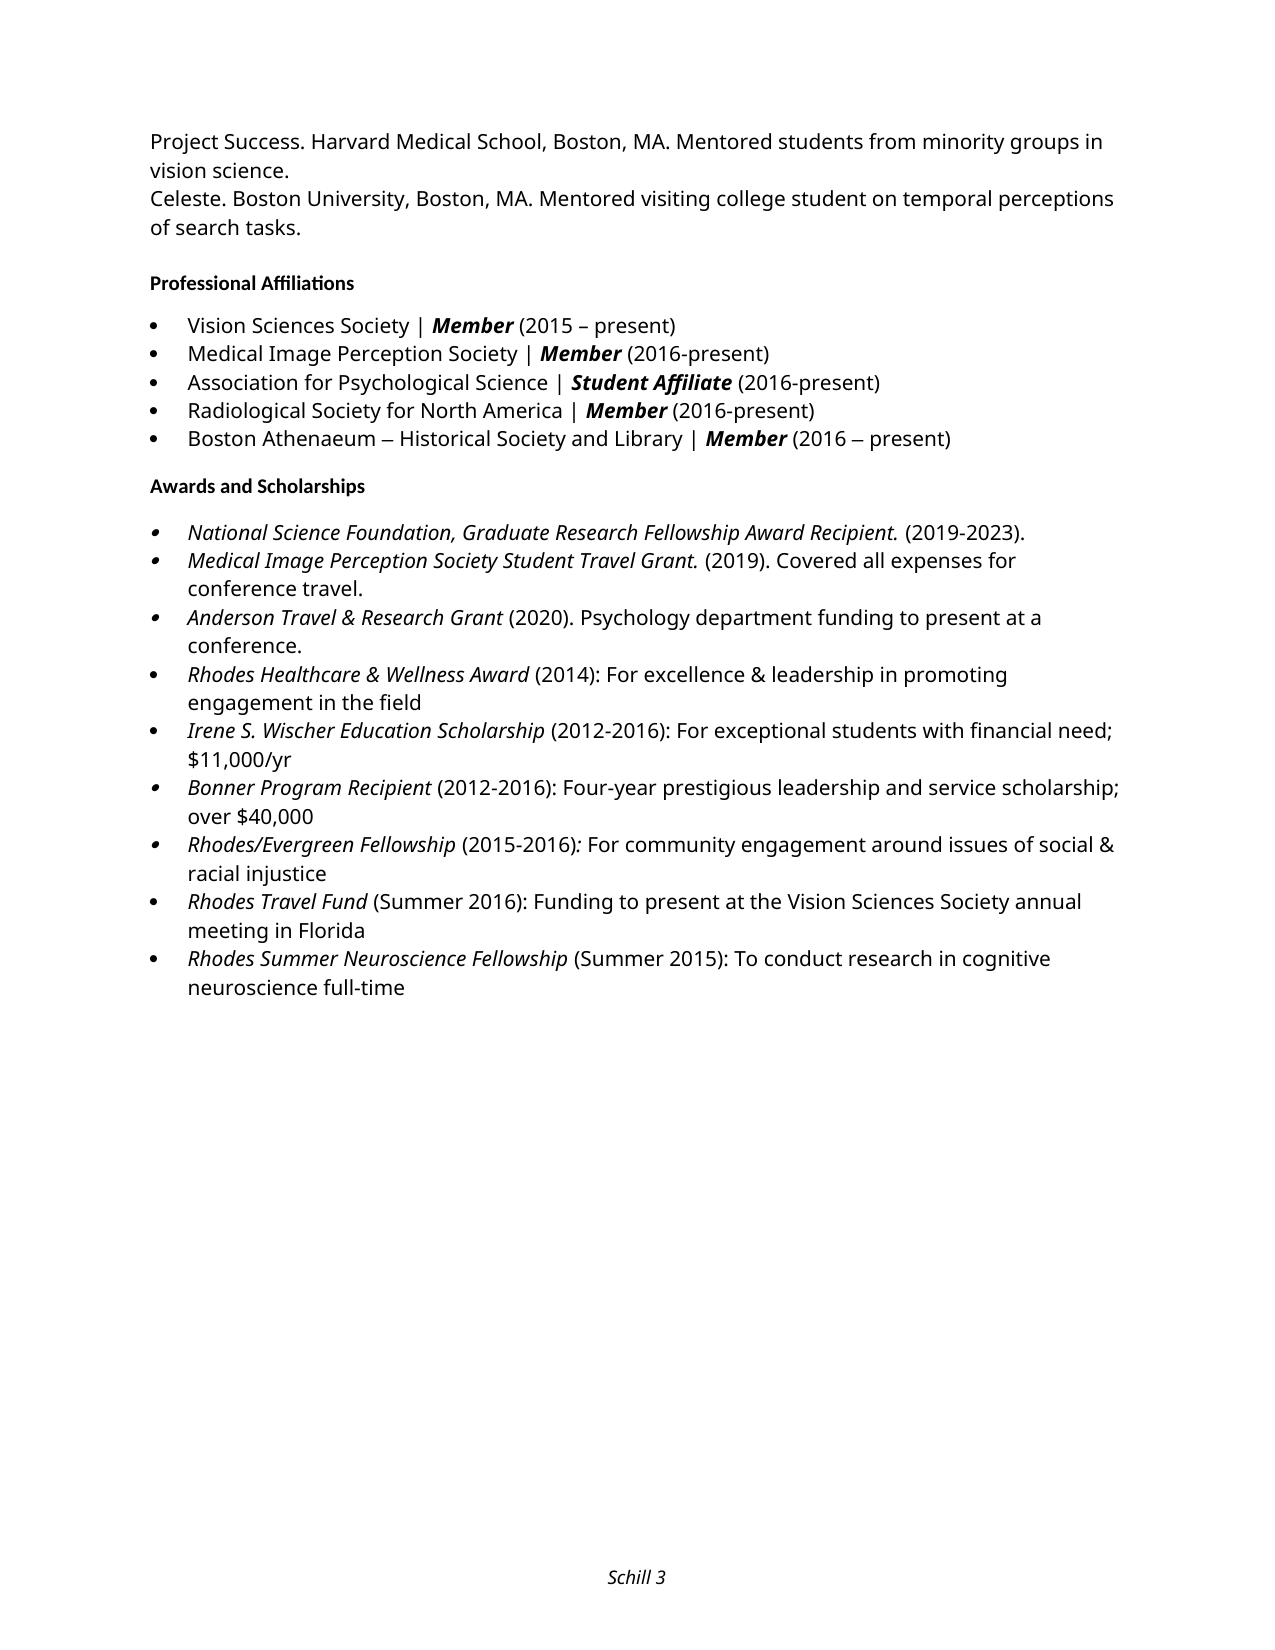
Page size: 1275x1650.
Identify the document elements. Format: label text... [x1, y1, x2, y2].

text Professional Affiliations [150, 270, 1125, 295]
list Medical Image Perception Society | Member (2016-present) [150, 339, 1125, 368]
list National Science Foundation, Graduate Research Fellowship Award Recipient. (2019-2023). [150, 518, 1125, 546]
list Rhodes/Evergreen Fellowship (2015-2016): For community engagement around issues of social & racial injustice [150, 830, 1125, 887]
list Anderson Travel & Research Grant (2020). Psychology department funding to present at a conference. [150, 603, 1125, 660]
text Celeste. Boston University, Boston, MA. Mentored visiting college student on temporal perceptions of search tasks. [150, 184, 1125, 241]
list Medical Image Perception Society Student Travel Grant. (2019). Covered all expenses for conference travel. [150, 546, 1125, 603]
list Radiological Society for North America | Member (2016-present) [150, 396, 1125, 424]
list Bonner Program Recipient (2012-2016): Four-year prestigious leadership and service scholarship; over $40,000 [150, 773, 1125, 830]
list Rhodes Healthcare & Wellness Award (2014): For excellence & leadership in promoting engagement in the field [150, 660, 1125, 717]
text Awards and Scholarships [150, 474, 1125, 499]
text Project Success. Harvard Medical School, Boston, MA. Mentored students from minority groups in vision science. [150, 127, 1125, 184]
list Boston Athenaeum – Historical Society and Library | Member (2016 – present) [150, 424, 1125, 453]
list Irene S. Wischer Education Scholarship (2012-2016): For exceptional students with financial need; $11,000/yr [150, 717, 1125, 773]
list Rhodes Travel Fund (Summer 2016): Funding to present at the Vision Sciences Society annual meeting in Florida [150, 887, 1125, 944]
list Vision Sciences Society | Member (2015 – present) [150, 311, 1125, 339]
list Rhodes Summer Neuroscience Fellowship (Summer 2015): To conduct research in cognitive neuroscience full-time [150, 944, 1125, 1001]
list Association for Psychological Science | Student Affiliate (2016-present) [150, 368, 1125, 396]
